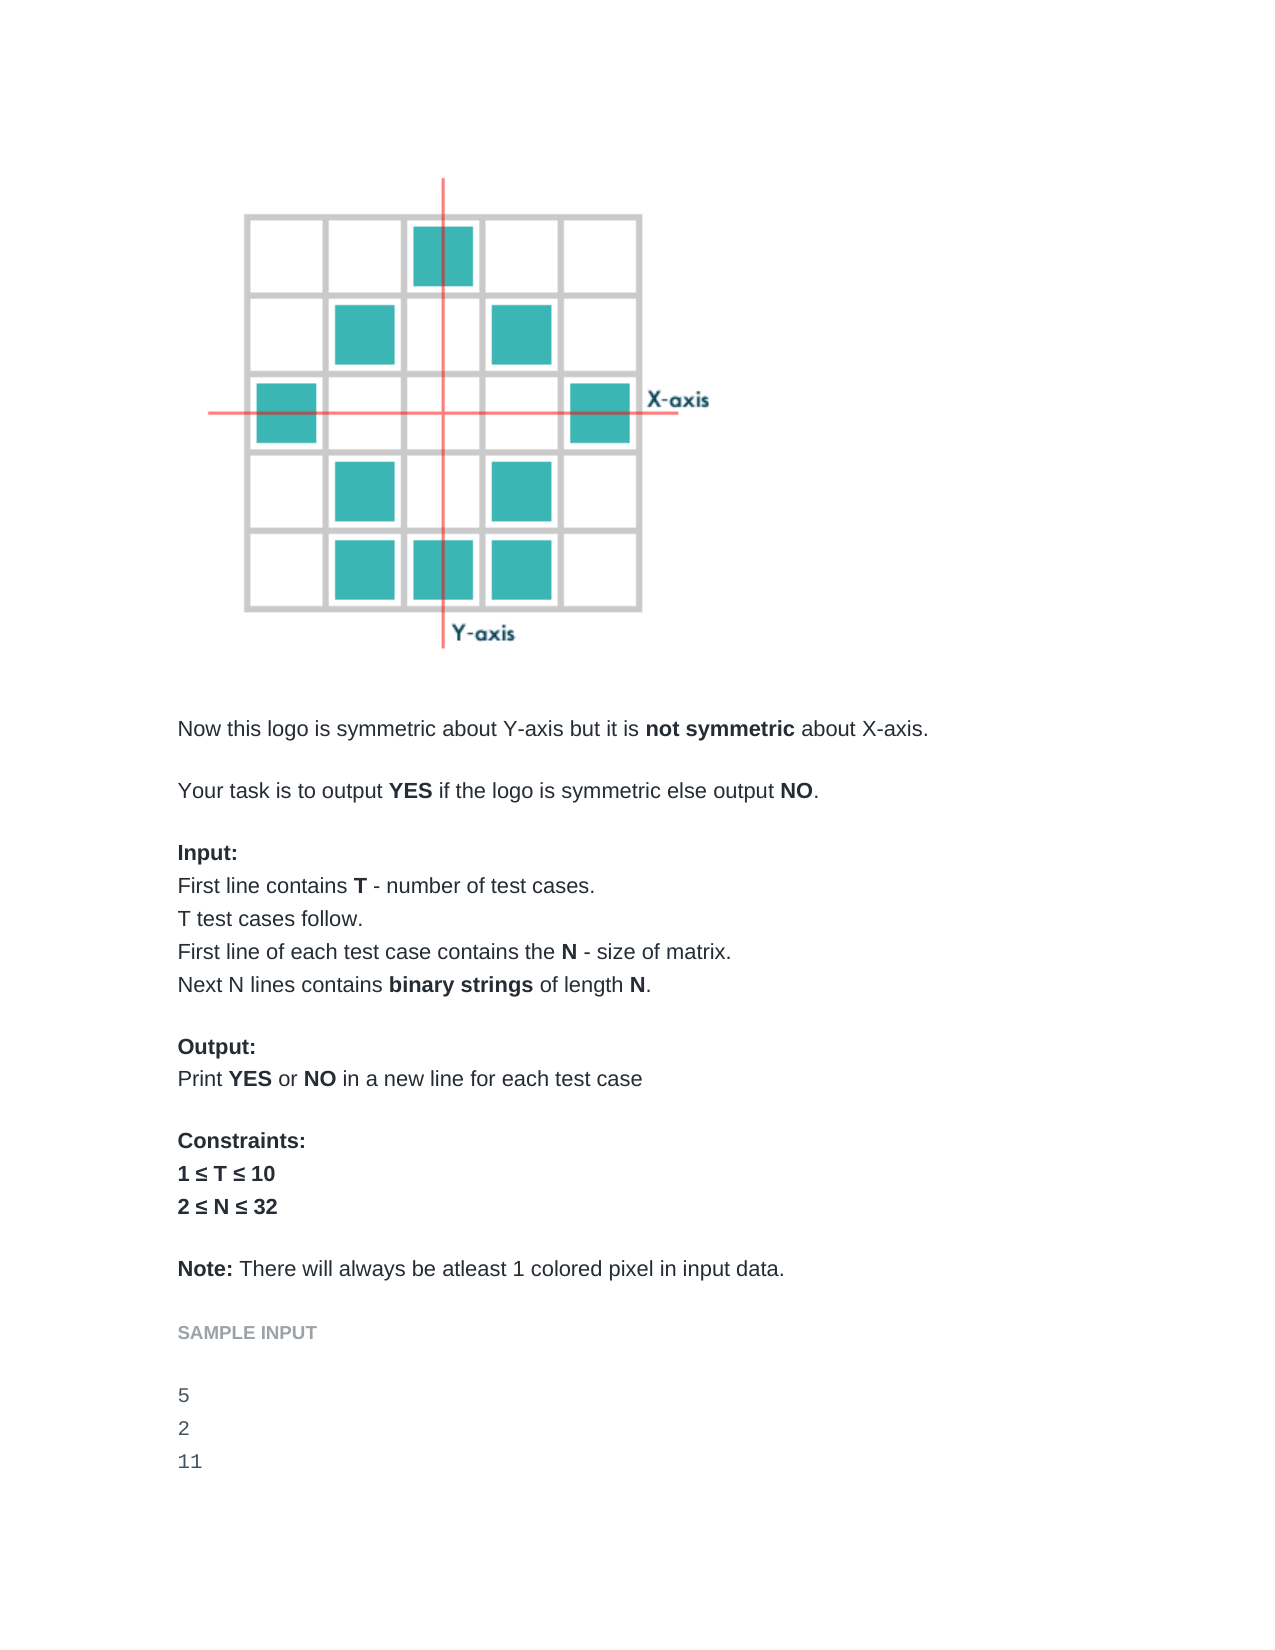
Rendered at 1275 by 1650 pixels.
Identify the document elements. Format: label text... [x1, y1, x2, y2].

text Note: There will always be atleast 1 colored pixel in input data. [177, 1248, 1098, 1281]
text SAMPLE INPUT [177, 1310, 1098, 1343]
text 5 [177, 1376, 1098, 1409]
text Your task is to output YES if the logo is symmetric else output NO. [177, 771, 1098, 803]
text Input: First line contains T - number of test cases. T test cases follow. First line of each test case contains the N - size of matrix. Next N lines contains binary strings of length N. [177, 833, 1098, 997]
text Output: Print YES or NO in a new line for each test case [177, 1026, 1098, 1092]
text 11 [177, 1442, 1098, 1474]
text 2 [177, 1409, 1098, 1442]
text Now this logo is symmetric about Y-axis but it is not symmetric about X-axis. [177, 709, 1098, 742]
picture [177, 147, 710, 680]
text Constraints: 1 ≤ T ≤ 10 2 ≤ N ≤ 32 [177, 1121, 1098, 1219]
